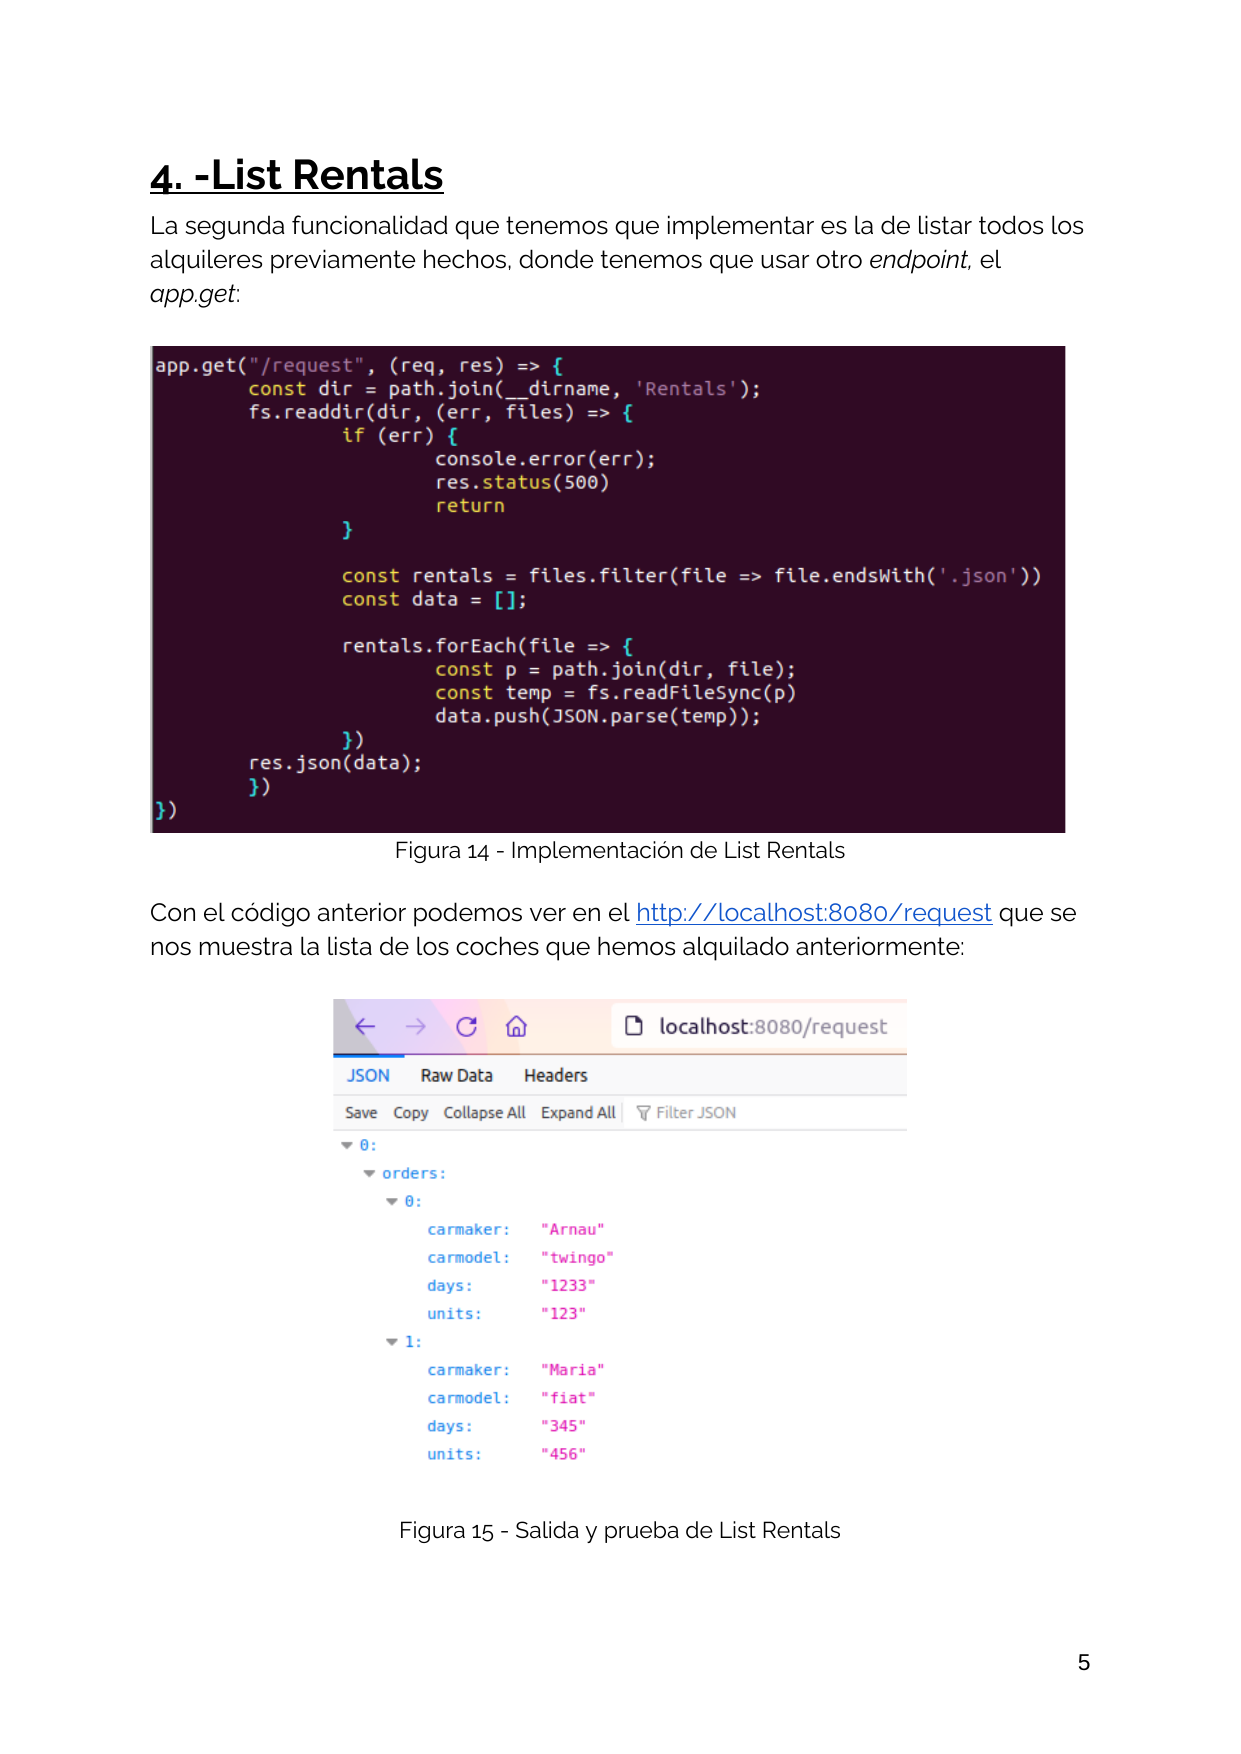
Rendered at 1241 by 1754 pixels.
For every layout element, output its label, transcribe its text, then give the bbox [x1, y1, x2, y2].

text Figura 14 - Implementación de List Rentals [150, 837, 1090, 863]
text La segunda funcionalidad que tenemos que implementar es la de listar todos los alquileres previamente hechos, donde tenemos que usar otro endpoint, el app.get: [150, 211, 1090, 308]
picture [333, 999, 907, 1513]
text Con el código anterior podemos ver en el http://localhost:8080/request que se nos muestra la lista de los coches que hemos alquilado anteriormente: [150, 898, 1090, 961]
text Figura 15 - Salida y prueba de List Rentals [150, 1517, 1090, 1544]
picture [150, 346, 1066, 833]
subtitle 4. -List Rentals [150, 150, 1090, 199]
